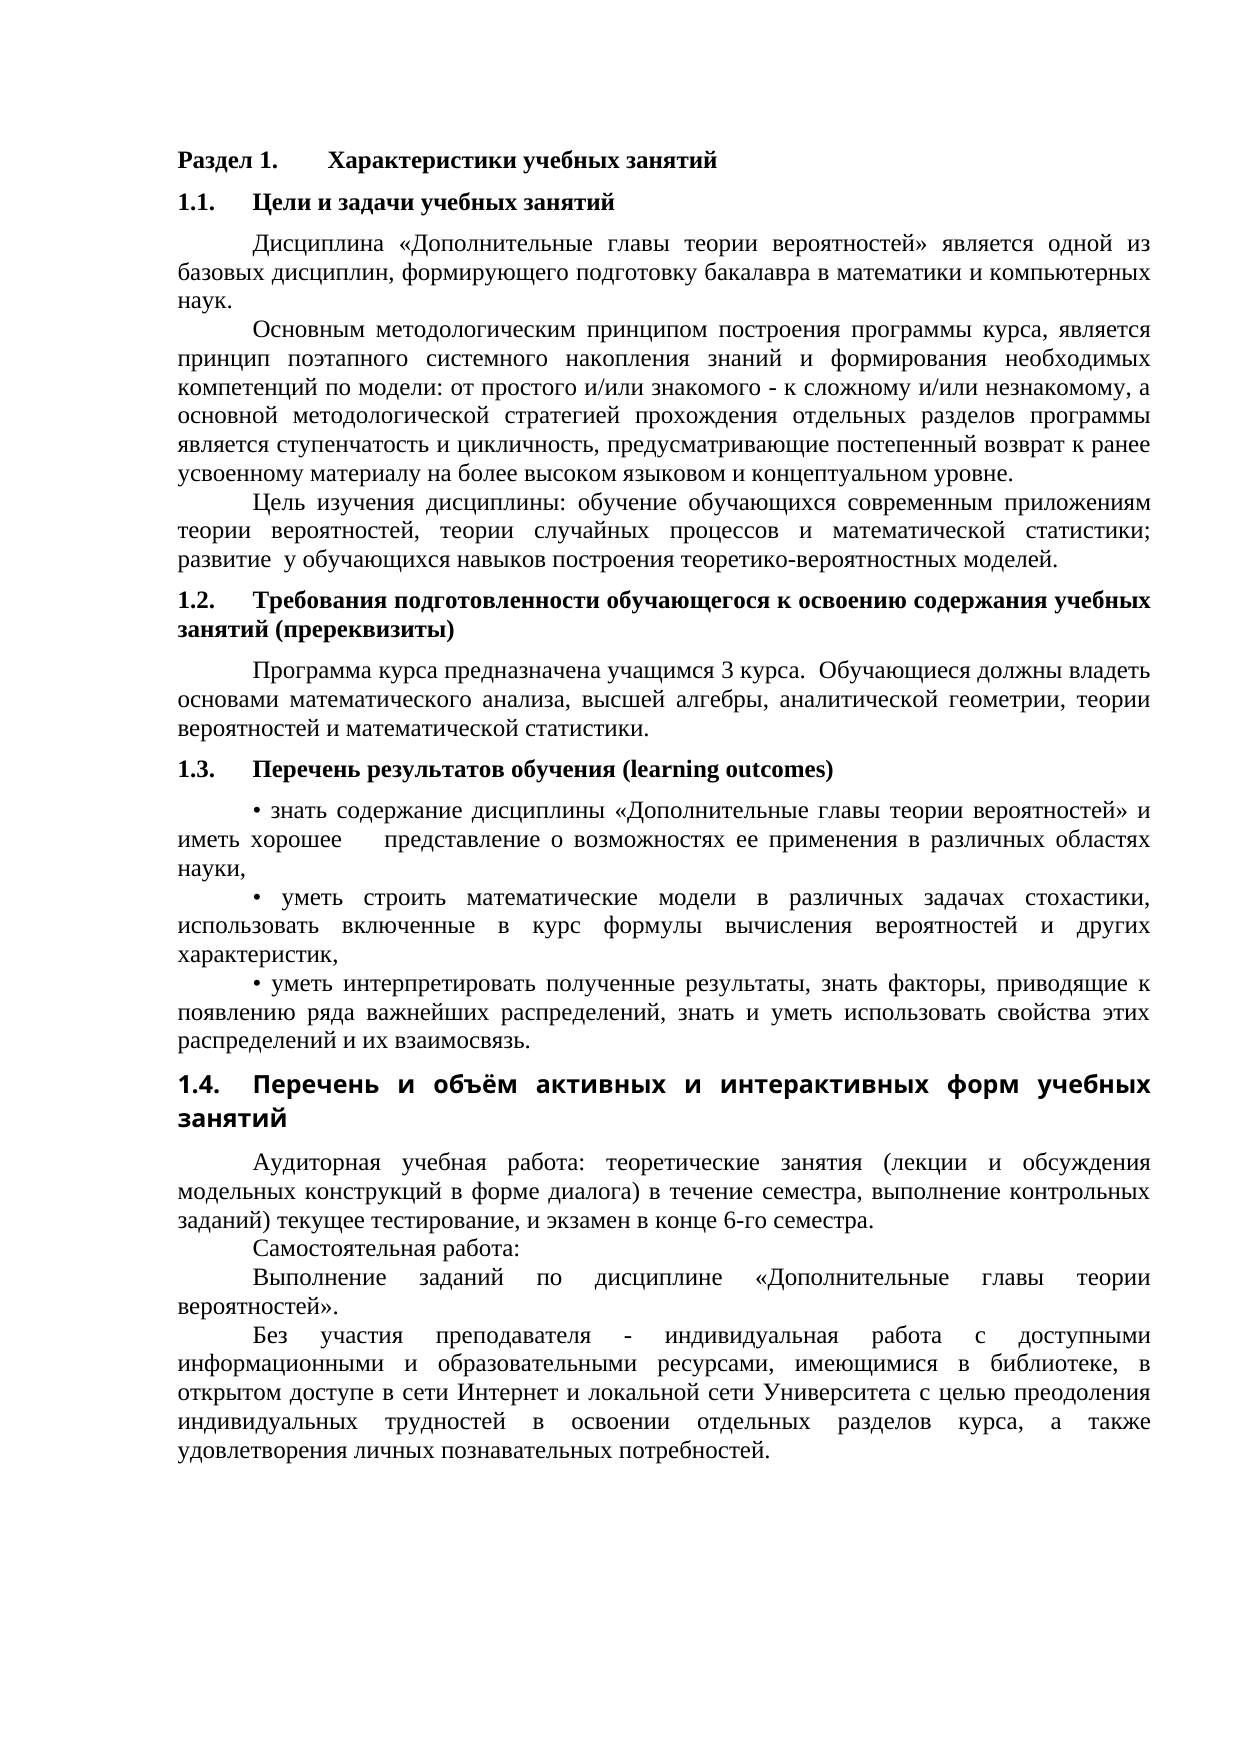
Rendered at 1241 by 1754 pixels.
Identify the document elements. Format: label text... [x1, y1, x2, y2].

text Самостоятельная работа: [177, 1233, 1152, 1262]
text • знать содержание дисциплины «Дополнительные главы теории вероятностей» и иметь хорошее представление о возможностях ее применения в различных областях науки, [177, 795, 1152, 882]
text Основным методологическим принципом построения программы курса, является принцип поэтапного системного накопления знаний и формирования необходимых компетенций по модели: от простого и/или знакомого - к сложному и/или незнакомому, а основной методологической стратегией прохождения отдельных разделов программы является ступенчатость и цикличность, предусматривающие постепенный возврат к ранее усвоенному материалу на более высоком языковом и концептуальном уровне. [177, 314, 1152, 487]
text Программа курса предназначена учащимся 3 курса. Обучающиеся должны владеть основами математического анализа, высшей алгебры, аналитической геометрии, теории вероятностей и математической статистики. [177, 655, 1152, 742]
text Цель изучения дисциплины: обучение обучающихся современным приложениям теории вероятностей, теории случайных процессов и математической статистики; развитие у обучающихся навыков построения теоретико-вероятностных моделей. [177, 487, 1152, 573]
text Дисциплина «Дополнительные главы теории вероятностей» является одной из базовых дисциплин, формирующего подготовку бакалавра в математики и компьютерных наук. [177, 228, 1152, 314]
text 1.2. Требования подготовленности обучающегося к освоению содержания учебных занятий (пререквизиты) [177, 585, 1152, 643]
text Аудиторная учебная работа: теоретические занятия (лекции и обсуждения модельных конструкций в форме диалога) в течение семестра, выполнение контрольных заданий) текущее тестирование, и экзамен в конце 6-го семестра. [177, 1147, 1152, 1233]
text 1.3. Перечень результатов обучения (learning outcomes) [177, 754, 1152, 783]
text 1.1. Цели и задачи учебных занятий [177, 187, 1152, 215]
text 1.4. Перечень и объём активных и интерактивных форм учебных занятий [177, 1067, 1152, 1135]
text Без участия преподавателя - индивидуальная работа с доступными информационными и образовательными ресурсами, имеющимися в библиотеке, в открытом доступе в сети Интернет и локальной сети Университета с целью преодоления индивидуальных трудностей в освоении отдельных разделов курса, а также удовлетворения личных познавательных потребностей. [177, 1320, 1152, 1463]
text Раздел 1. Характеристики учебных занятий [177, 145, 1152, 174]
text • уметь интерпретировать полученные результаты, знать факторы, приводящие к появлению ряда важнейших распределений, знать и уметь использовать свойства этих распределений и их взаимосвязь. [177, 968, 1152, 1054]
text • уметь строить математические модели в различных задачах стохастики, использовать включенные в курс формулы вычисления вероятностей и других характеристик, [177, 882, 1152, 968]
text Выполнение заданий по дисциплине «Дополнительные главы теории вероятностей». [177, 1262, 1152, 1320]
